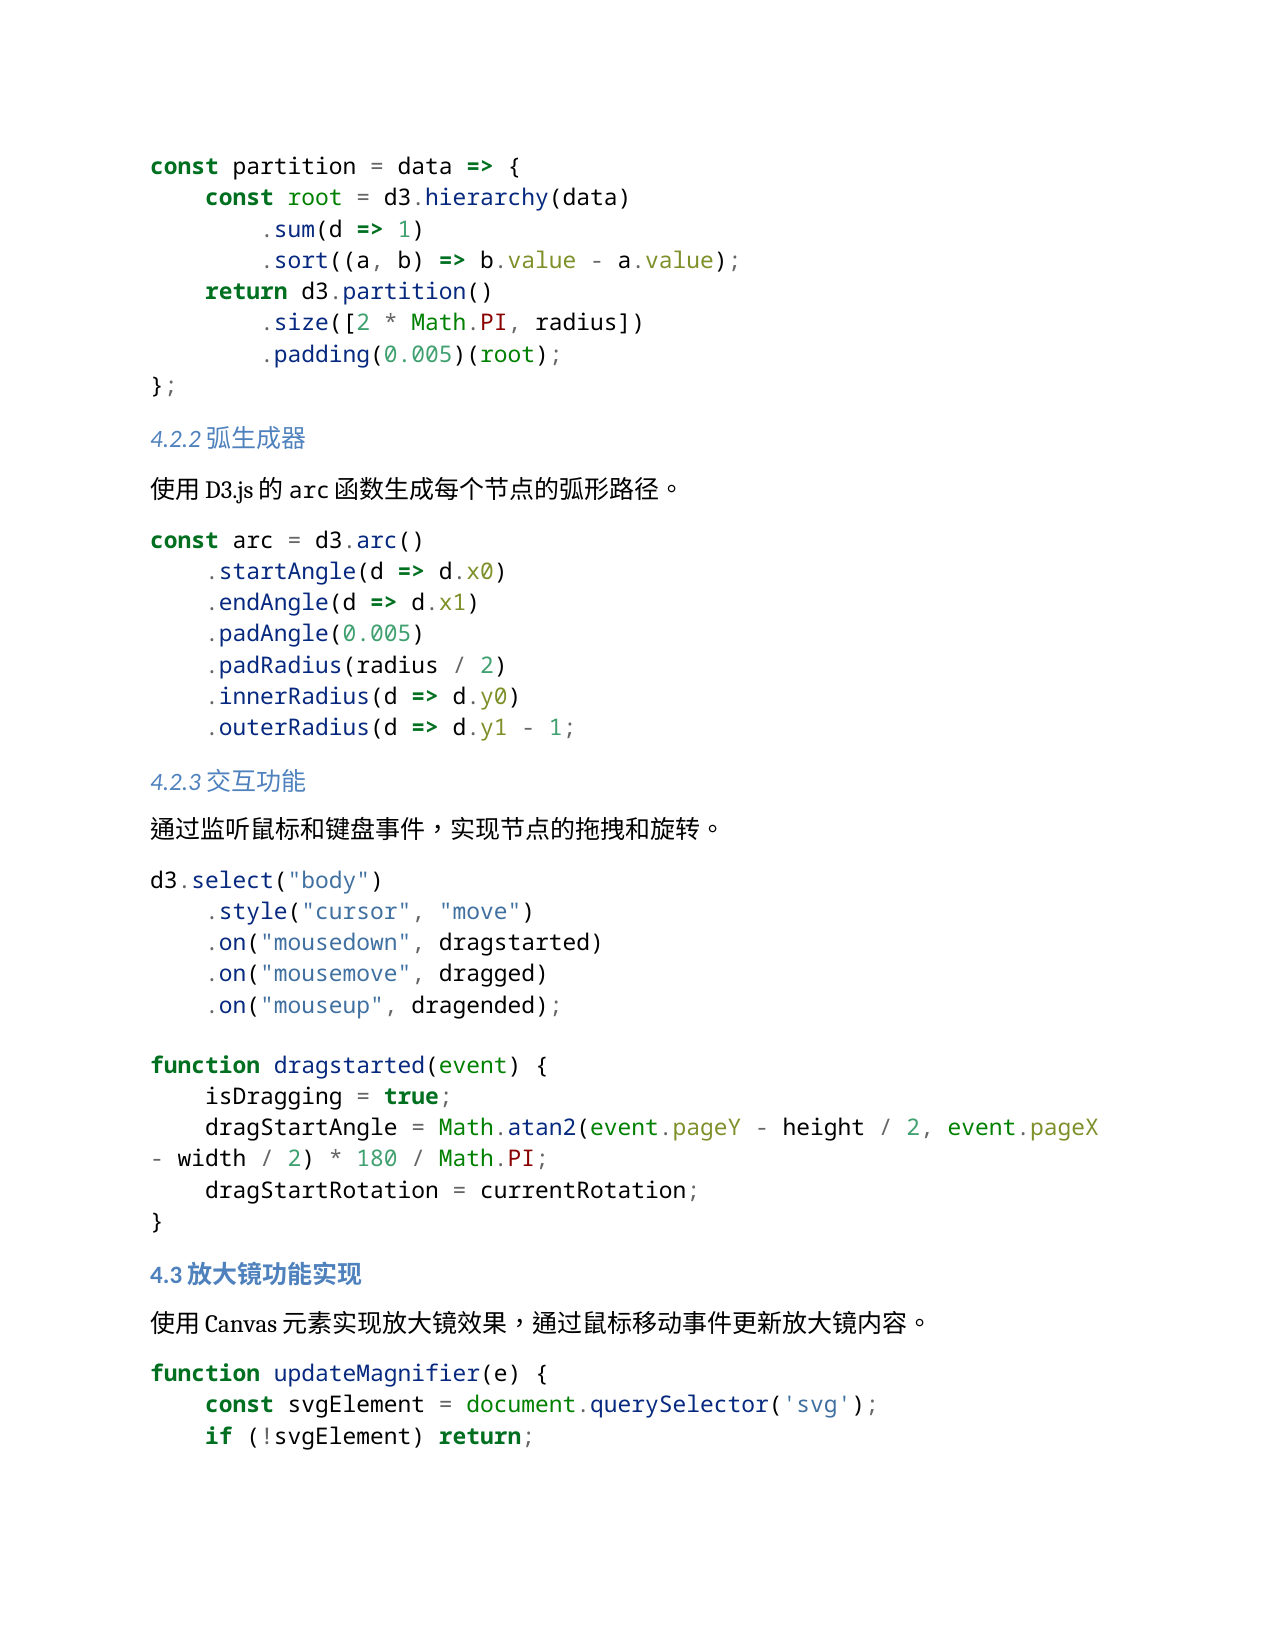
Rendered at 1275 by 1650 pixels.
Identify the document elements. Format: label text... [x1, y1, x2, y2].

subtitle 4.2.3 交互功能 [150, 763, 1125, 797]
text d3.select("body") .style("cursor", "move") .on("mousedown", dragstarted) .on("mousemove", dragged) .on("mouseup", dragended); function dragstarted(event) { isDragging = true; dragStartAngle = Math.atan2(event.pageY - height / 2, event.pageX - width / 2) * 180 / Math.PI; dragStartRotation = currentRotation; } [150, 863, 1125, 1236]
subtitle 4.3 放大镜功能实现 [150, 1257, 1125, 1291]
text 使用Canvas元素实现放大镜效果，通过鼠标移动事件更新放大镜内容。 [150, 1310, 1125, 1338]
text 使用D3.js的arc函数生成每个节点的弧形路径。 [150, 474, 1125, 505]
text const partition = data => { const root = d3.hierarchy(data) .sum(d => 1) .sort((a, b) => b.value - a.value); return d3.partition() .size([2 * Math.PI, radius]) .padding(0.005)(root); }; [150, 150, 1125, 400]
text const arc = d3.arc() .startAngle(d => d.x0) .endAngle(d => d.x1) .padAngle(0.005) .padRadius(radius / 2) .innerRadius(d => d.y0) .outerRadius(d => d.y1 - 1; [150, 524, 1125, 742]
subtitle 4.2.2 弧生成器 [150, 421, 1125, 455]
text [150, 1357, 1125, 1480]
text 通过监听鼠标和键盘事件，实现节点的拖拽和旋转。 [150, 816, 1125, 845]
